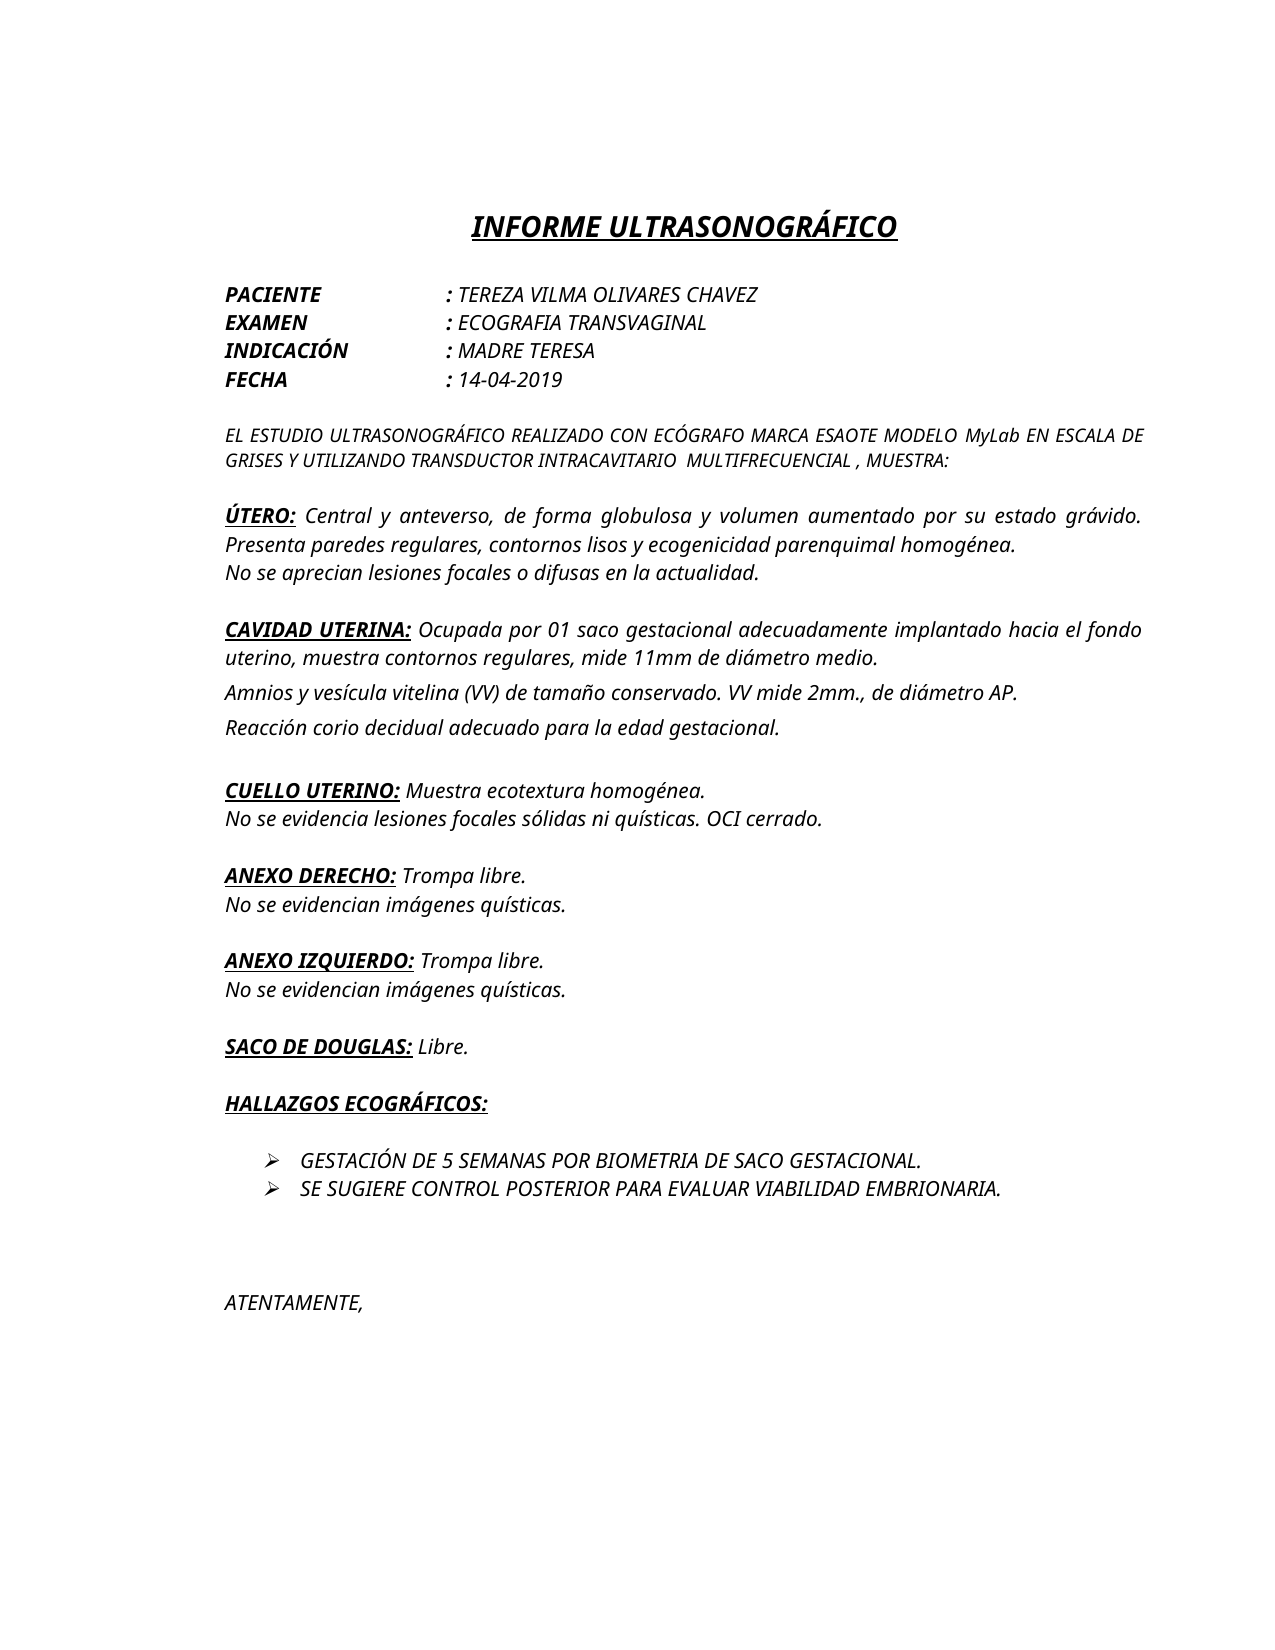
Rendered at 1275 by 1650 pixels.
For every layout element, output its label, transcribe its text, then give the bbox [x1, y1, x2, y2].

list SE SUGIERE CONTROL POSTERIOR PARA EVALUAR VIABILIDAD EMBRIONARIA. [262, 1174, 1144, 1203]
text No se evidencian imágenes quísticas. [225, 890, 1144, 918]
text HALLAZGOS ECOGRÁFICOS: [225, 1089, 1144, 1117]
text SACO DE DOUGLAS: Libre. [225, 1032, 1144, 1060]
text EXAMEN : ECOGRAFIA TRANSVAGINAL [225, 308, 1144, 337]
text ANEXO IZQUIERDO: Trompa libre. [225, 947, 1144, 975]
text ATENTAMENTE, [225, 1288, 1144, 1317]
text EL ESTUDIO ULTRASONOGRÁFICO REALIZADO CON ECÓGRAFO MARCA ESAOTE MODELO MyLab EN ESCALA DE GRISES Y UTILIZANDO TRANSDUCTOR INTRACAVITARIO MULTIFRECUENCIAL , MUESTRA: [225, 422, 1144, 473]
text Reacción corio decidual adecuado para la edad gestacional. [225, 713, 1144, 741]
title INFORME ULTRASONOGRÁFICO [225, 206, 1144, 246]
text No se evidencian imágenes quísticas. [225, 975, 1144, 1003]
list GESTACIÓN DE 5 SEMANAS POR BIOMETRIA DE SACO GESTACIONAL. [262, 1146, 1144, 1174]
text CAVIDAD UTERINA: Ocupada por 01 saco gestacional adecuadamente implantado hacia el fondo uterino, muestra contornos regulares, mide 11mm de diámetro medio. [225, 615, 1144, 672]
text ANEXO DERECHO: Trompa libre. [225, 861, 1144, 890]
text PACIENTE : TEREZA VILMA OLIVARES CHAVEZ [225, 280, 1144, 308]
text CUELLO UTERINO: Muestra ecotextura homogénea. [225, 776, 1144, 804]
text No se evidencia lesiones focales sólidas ni quísticas. OCI cerrado. [225, 804, 1144, 833]
text No se aprecian lesiones focales o difusas en la actualidad. [225, 558, 1144, 587]
text ÚTERO: Central y anteverso, de forma globulosa y volumen aumentado por su estado grávido. Presenta paredes regulares, contornos lisos y ecogenicidad parenquimal homogénea. [225, 501, 1144, 558]
text INDICACIÓN : MADRE TERESA [225, 337, 1144, 365]
text FECHA : 14-04-2019 [225, 365, 1144, 393]
text Amnios y vesícula vitelina (VV) de tamaño conservado. VV mide 2mm., de diámetro AP. [225, 678, 1144, 707]
